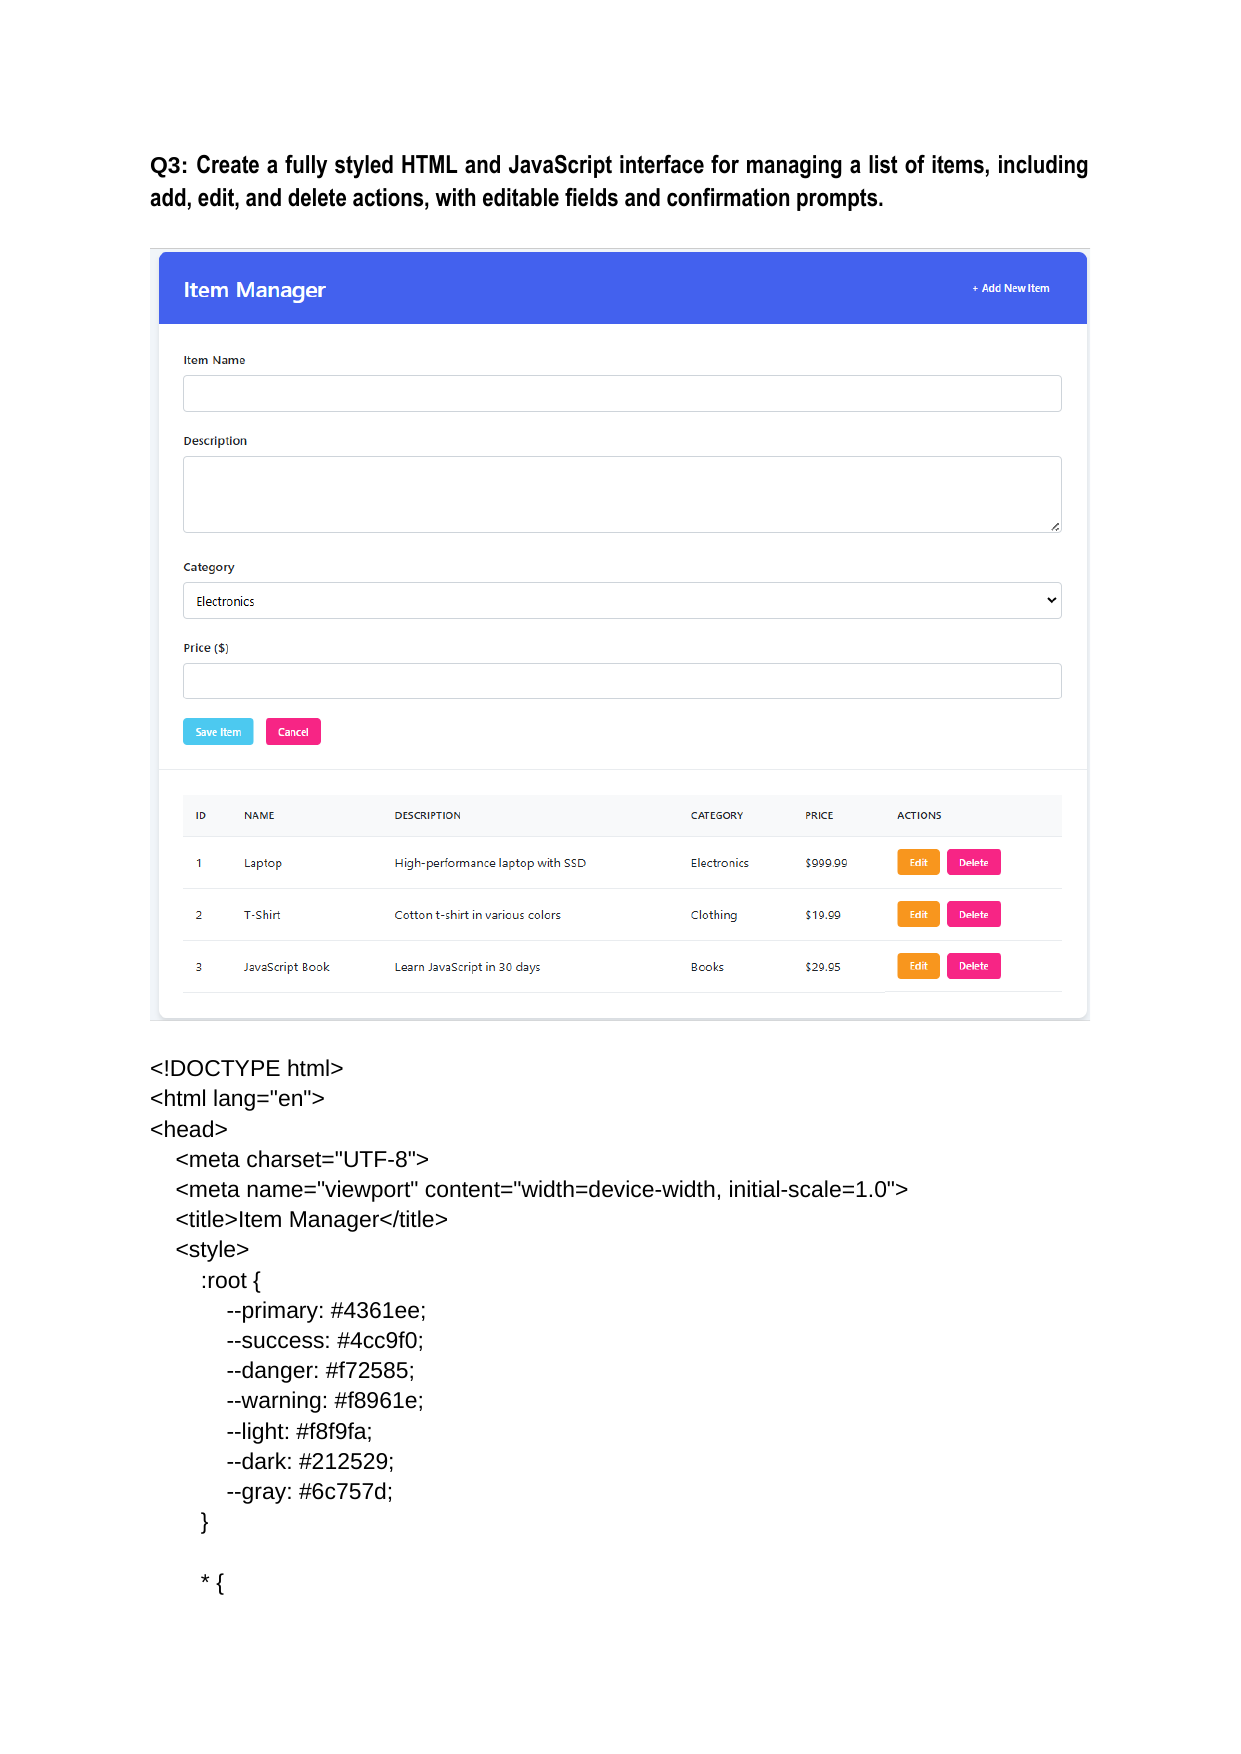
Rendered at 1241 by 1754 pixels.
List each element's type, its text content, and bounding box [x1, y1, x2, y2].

text --dark: #212529; [150, 1448, 1090, 1474]
text Q3: Create a fully styled HTML and JavaScript interface for managing a list of items, including add, edit, and delete actions, with editable fields and confirmation prompts. [150, 150, 1090, 212]
text --gray: #6c757d; [150, 1478, 1090, 1504]
text --primary: #4361ee; [150, 1297, 1090, 1323]
text --warning: #f8961e; [150, 1387, 1090, 1414]
text --light: #f8f9fa; [150, 1418, 1090, 1444]
picture [150, 246, 1091, 1021]
text <style> [150, 1236, 1090, 1263]
text } [150, 1508, 1090, 1534]
text <title>Item Manager</title> [150, 1206, 1090, 1232]
text <meta charset="UTF-8"> [150, 1146, 1090, 1172]
text <!DOCTYPE html> [150, 1055, 1090, 1081]
text --danger: #f72585; [150, 1357, 1090, 1383]
text <html lang="en"> [150, 1085, 1090, 1112]
text :root { [150, 1267, 1090, 1293]
text <meta name="viewport" content="width=device-width, initial-scale=1.0"> [150, 1176, 1090, 1202]
text --success: #4cc9f0; [150, 1327, 1090, 1353]
text * { [150, 1569, 1090, 1595]
text <head> [150, 1116, 1090, 1142]
